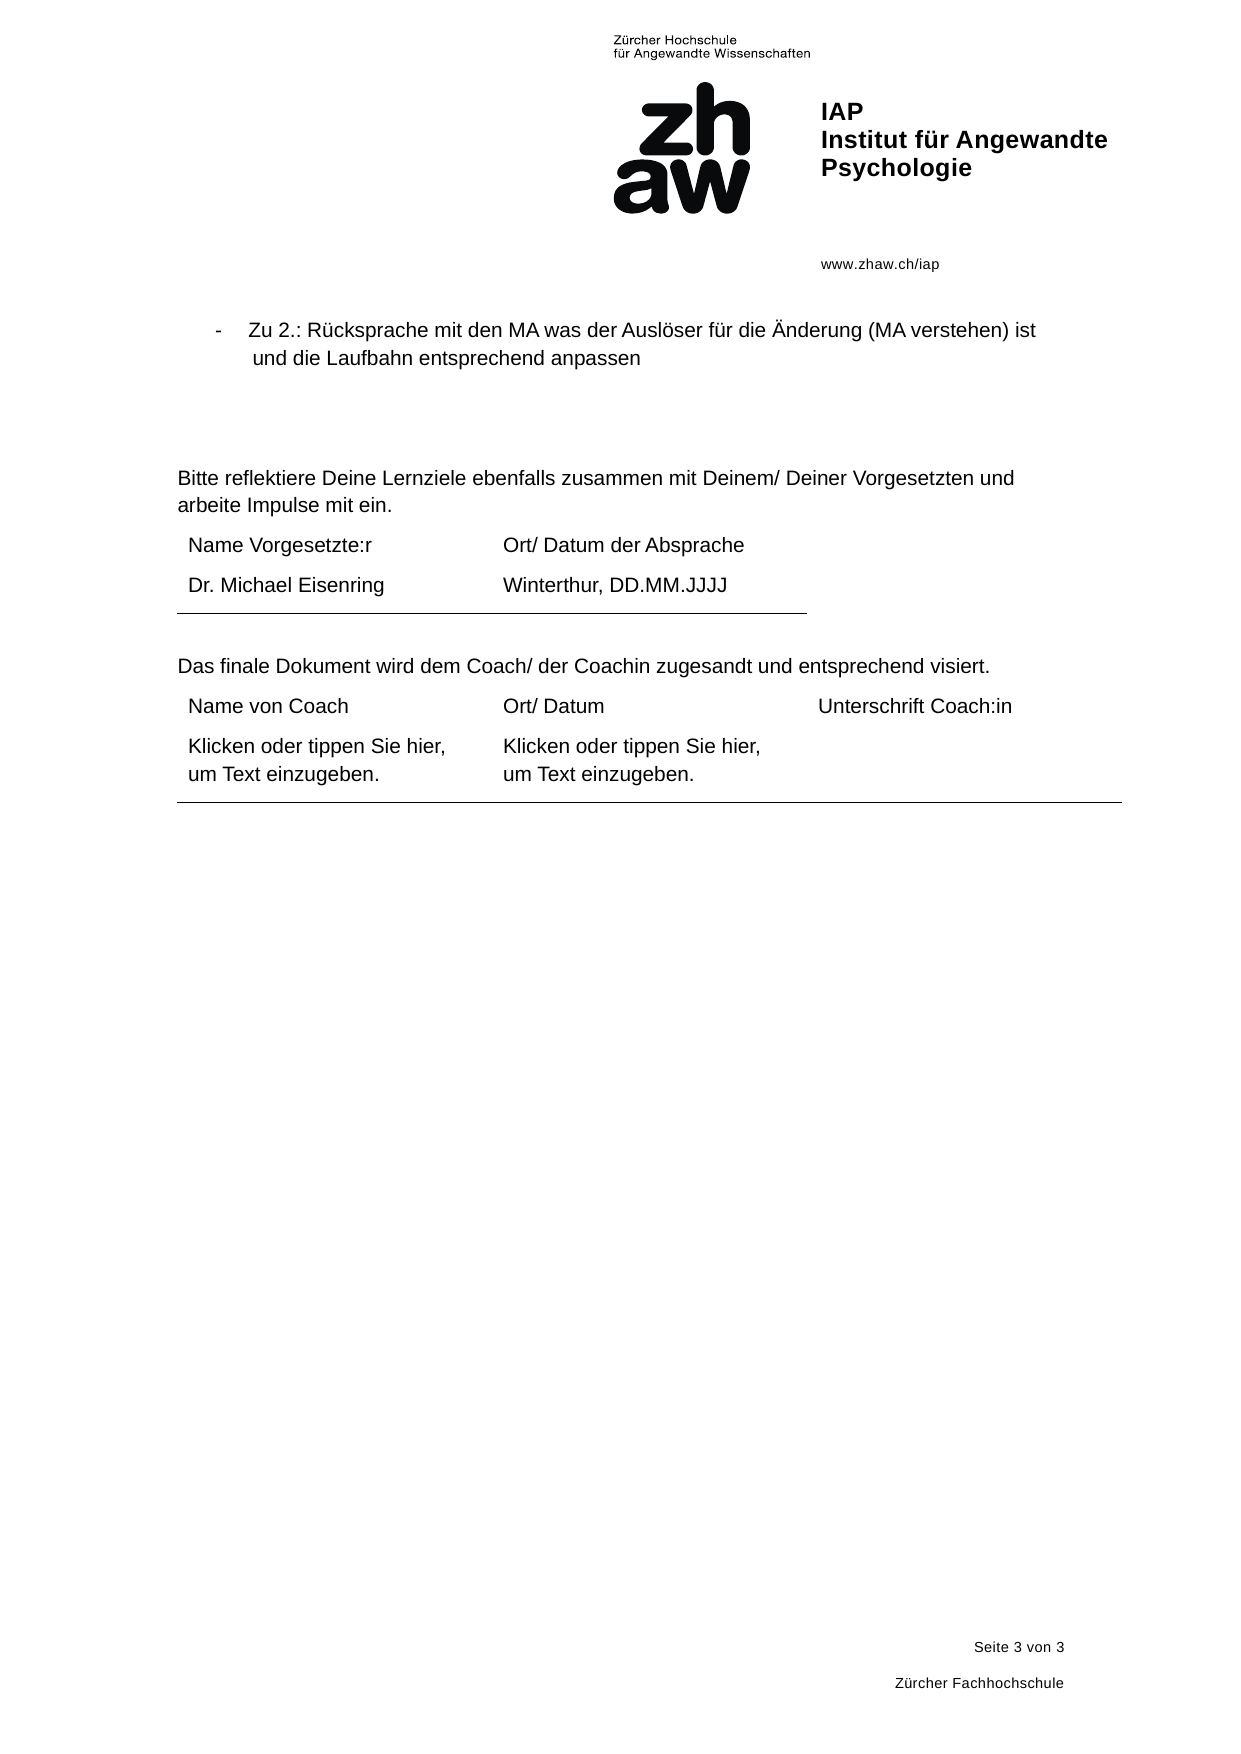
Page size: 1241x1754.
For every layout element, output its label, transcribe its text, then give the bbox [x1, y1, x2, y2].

table_header Unterschrift Coach:in [807, 694, 1122, 802]
text Bitte reflektiere Deine Lernziele ebenfalls zusammen mit Deinem/ Deiner Vorgesetzten und arbeite Impulse mit ein. [177, 466, 1063, 517]
text Das finale Dokument wird dem Coach/ der Coachin zugesandt und entsprechend visiert. [177, 654, 1063, 678]
table_header Name von Coach [177, 694, 492, 802]
table_header Ort/ Datum [492, 694, 807, 802]
table_header Name Vorgesetzte:r [177, 533, 492, 613]
table_header Ort/ Datum der Absprache [492, 533, 807, 613]
